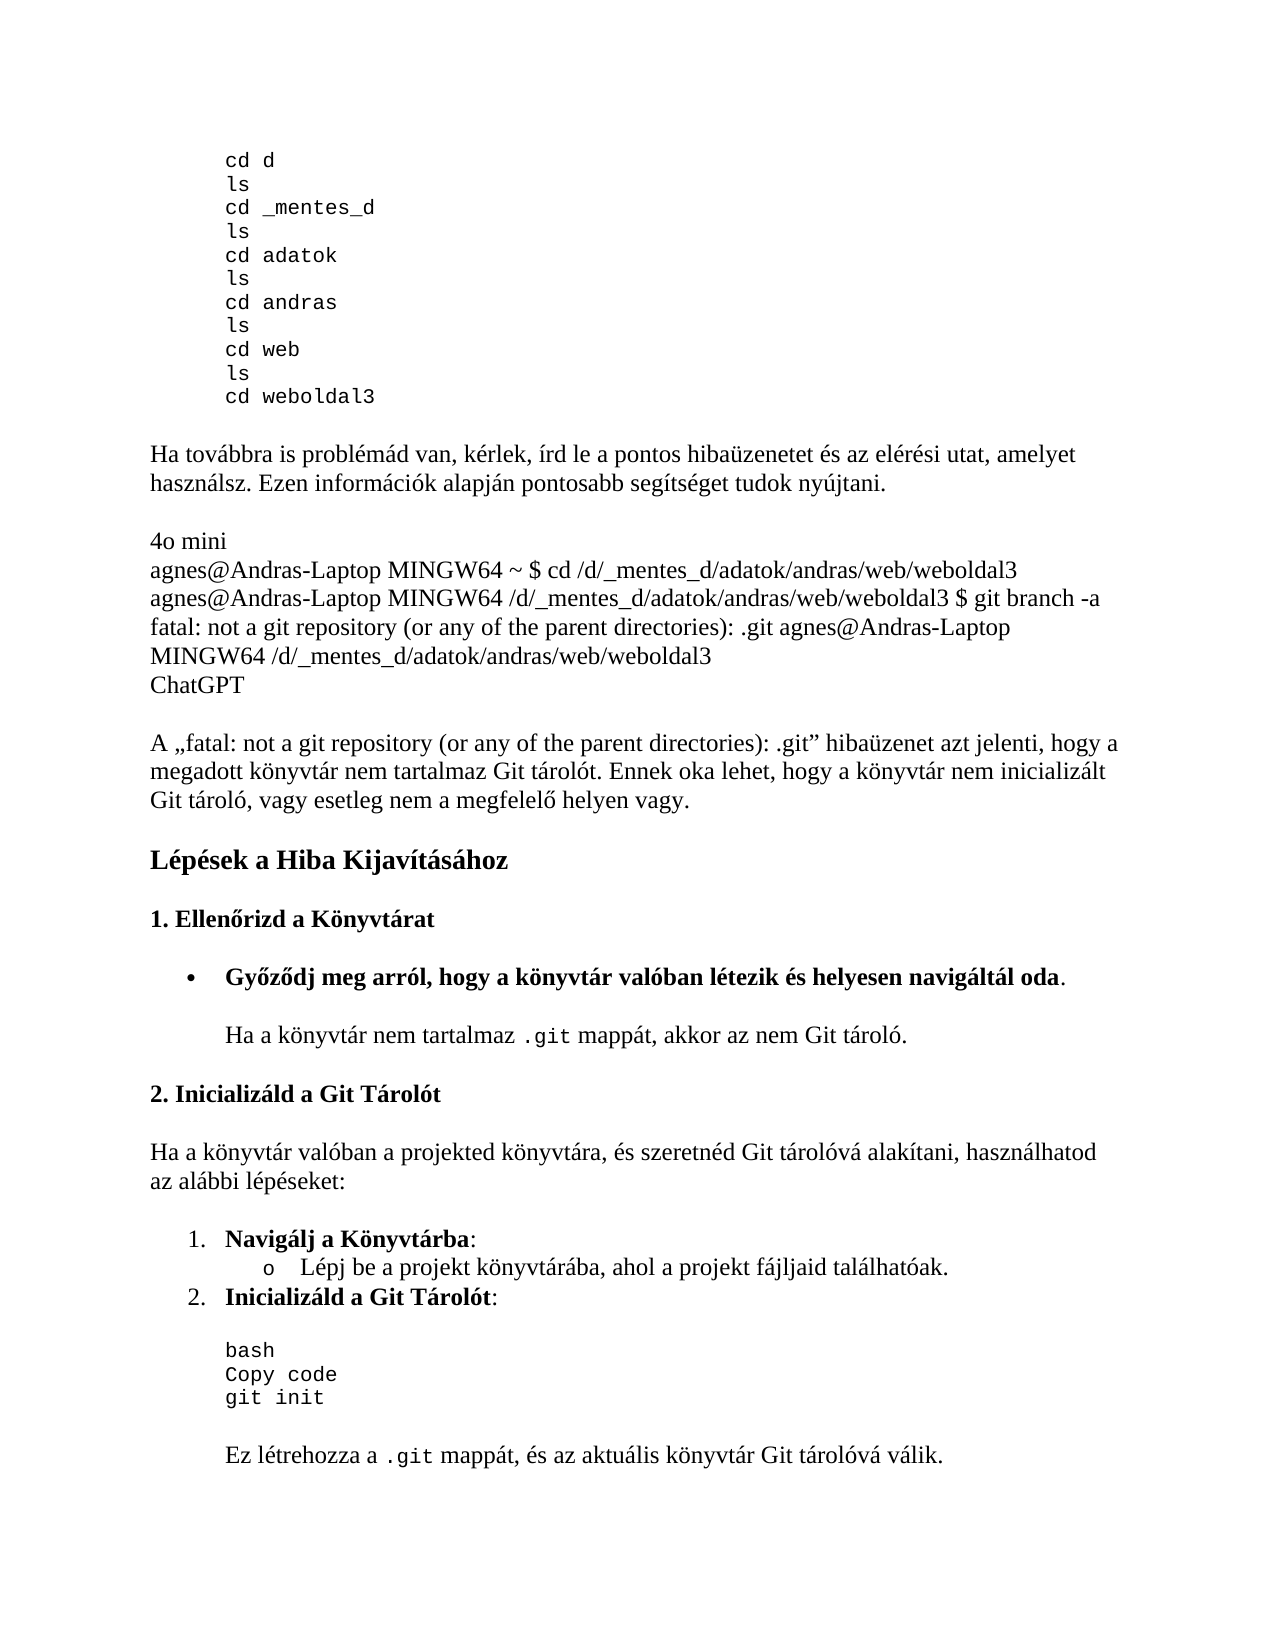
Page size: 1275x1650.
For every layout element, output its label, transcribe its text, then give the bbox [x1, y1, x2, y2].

text Copy code [225, 1364, 1125, 1387]
text git init [225, 1387, 1125, 1411]
text Ez létrehozza a .git mappát, és az aktuális könyvtár Git tárolóvá válik. [225, 1440, 1125, 1470]
text Lépések a Hiba Kijavításához [150, 843, 1125, 875]
text Ha továbbra is problémád van, kérlek, írd le a pontos hibaüzenetet és az elérési utat, amelyet használsz. Ezen információk alapján pontosabb segítséget tudok nyújtani. [150, 439, 1125, 497]
text ls [225, 268, 1125, 292]
text agnes@Andras-Laptop MINGW64 ~ $ cd /d/_mentes_d/adatok/andras/web/weboldal3 agnes@Andras-Laptop MINGW64 /d/_mentes_d/adatok/andras/web/weboldal3 $ git branch -a fatal: not a git repository (or any of the parent directories): .git agnes@Andras-Laptop MINGW64 /d/_mentes_d/adatok/andras/web/weboldal3 [150, 555, 1125, 670]
list Lépj be a projekt könyvtárába, ahol a projekt fájljaid találhatóak. [262, 1252, 1125, 1282]
text ChatGPT [150, 670, 1125, 698]
list Győződj meg arról, hogy a könyvtár valóban létezik és helyesen navigáltál oda. [187, 962, 1125, 991]
list Inicializáld a Git Tárolót: [187, 1282, 1125, 1311]
text ls [225, 363, 1125, 386]
text bash [225, 1340, 1125, 1364]
text cd d [225, 150, 1125, 174]
text 1. Ellenőrizd a Könyvtárat [150, 904, 1125, 933]
text Ha a könyvtár valóban a projekted könyvtára, és szeretnéd Git tárolóvá alakítani, használhatod az alábbi lépéseket: [150, 1137, 1125, 1194]
text cd weboldal3 [225, 386, 1125, 410]
text 4o mini [150, 526, 1125, 555]
text cd andras [225, 292, 1125, 316]
list Navigálj a Könyvtárba: [187, 1224, 1125, 1252]
text ls [225, 221, 1125, 244]
text cd adatok [225, 244, 1125, 268]
text Ha a könyvtár nem tartalmaz .git mappát, akkor az nem Git tároló. [225, 1020, 1125, 1050]
text A „fatal: not a git repository (or any of the parent directories): .git” hibaüzenet azt jelenti, hogy a megadott könyvtár nem tartalmaz Git tárolót. Ennek oka lehet, hogy a könyvtár nem inicializált Git tároló, vagy esetleg nem a megfelelő helyen vagy. [150, 728, 1125, 814]
text cd _mentes_d [225, 197, 1125, 221]
text 2. Inicializáld a Git Tárolót [150, 1079, 1125, 1108]
text ls [225, 316, 1125, 339]
text ls [225, 174, 1125, 197]
text cd web [225, 339, 1125, 363]
